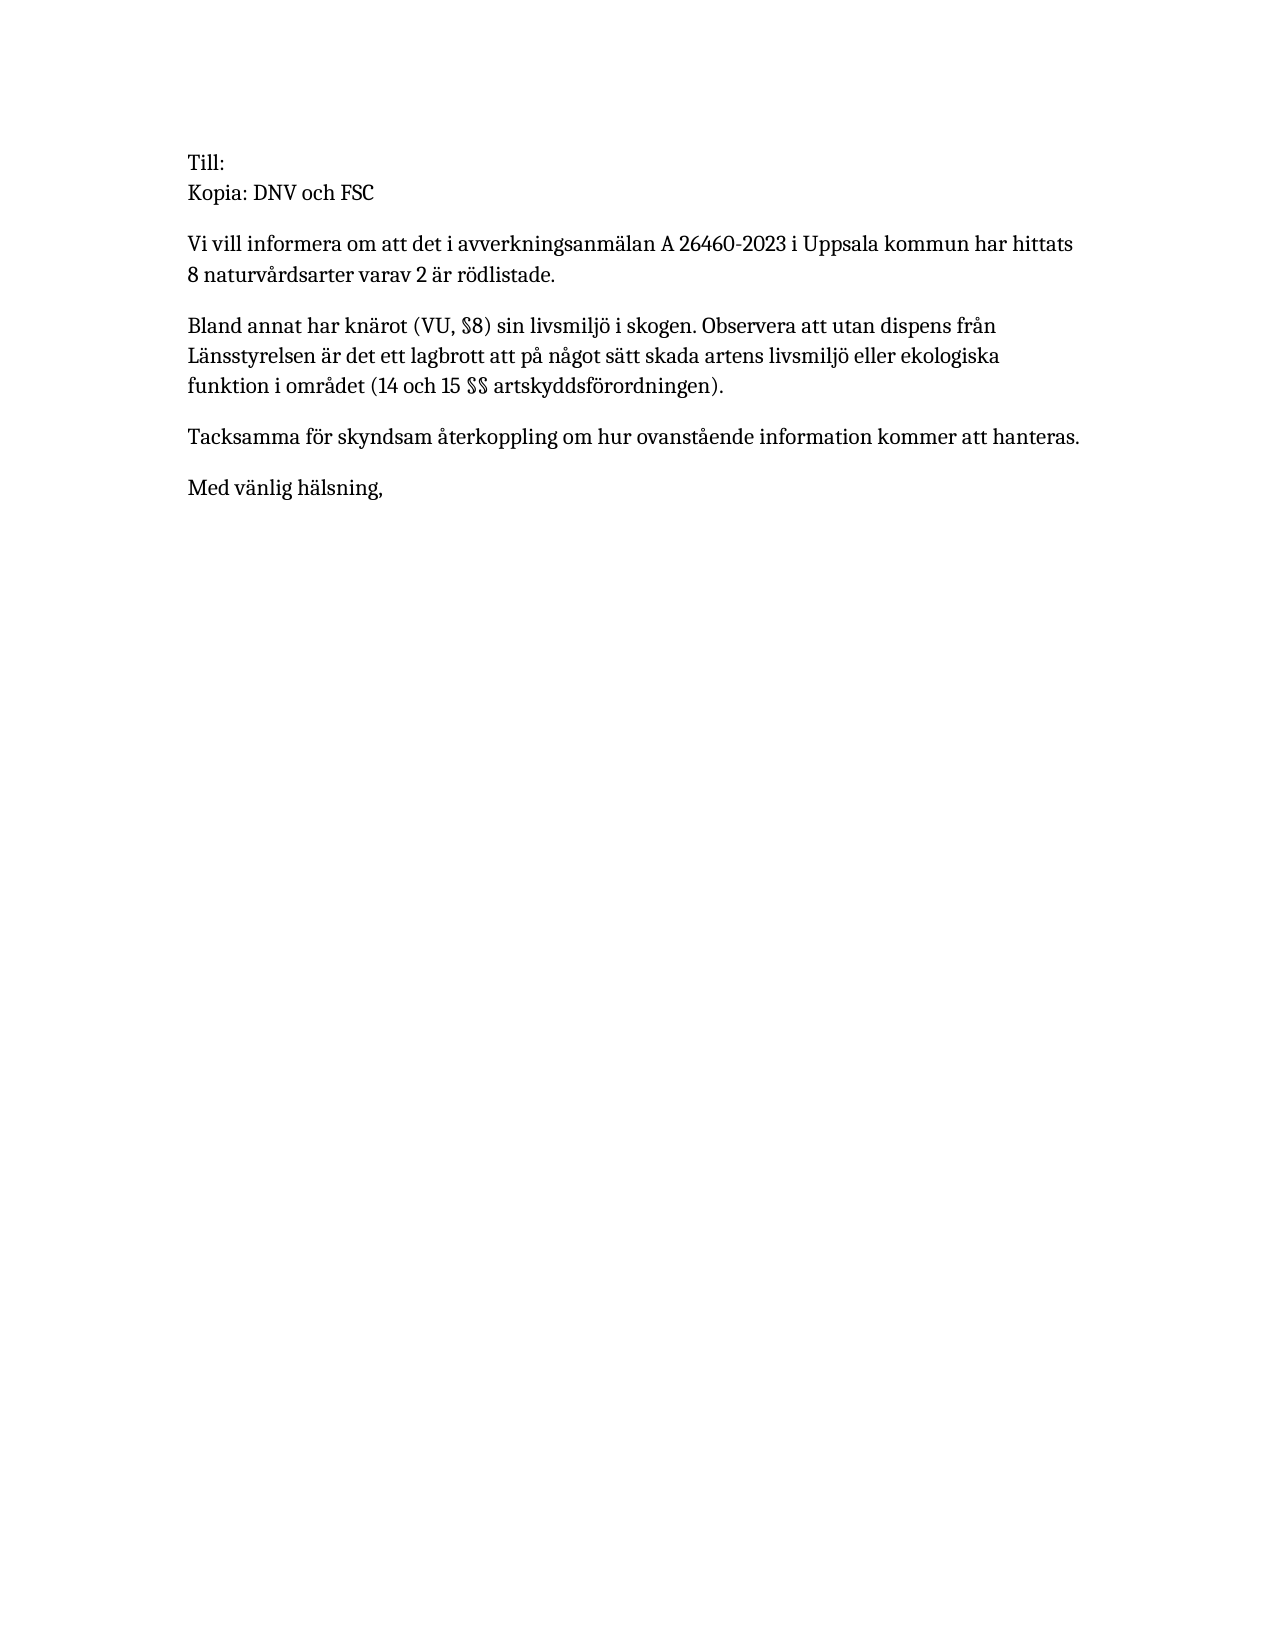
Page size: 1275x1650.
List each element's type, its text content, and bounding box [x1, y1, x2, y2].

text Vi vill informera om att det i avverkningsanmälan A 26460-2023 i Uppsala kommun har hittats 8 naturvårdsarter varav 2 är rödlistade. [187, 231, 1087, 288]
text Bland annat har knärot (VU, §8) sin livsmiljö i skogen. Observera att utan dispens från Länsstyrelsen är det ett lagbrott att på något sätt skada artens livsmiljö eller ekologiska funktion i området (14 och 15 §§ artskyddsförordningen). [187, 312, 1087, 399]
text Till: Kopia: DNV och FSC [187, 150, 1087, 207]
text Tacksamma för skyndsam återkoppling om hur ovanstående information kommer att hanteras. [187, 424, 1087, 450]
text Med vänlig hälsning, [187, 475, 1087, 532]
